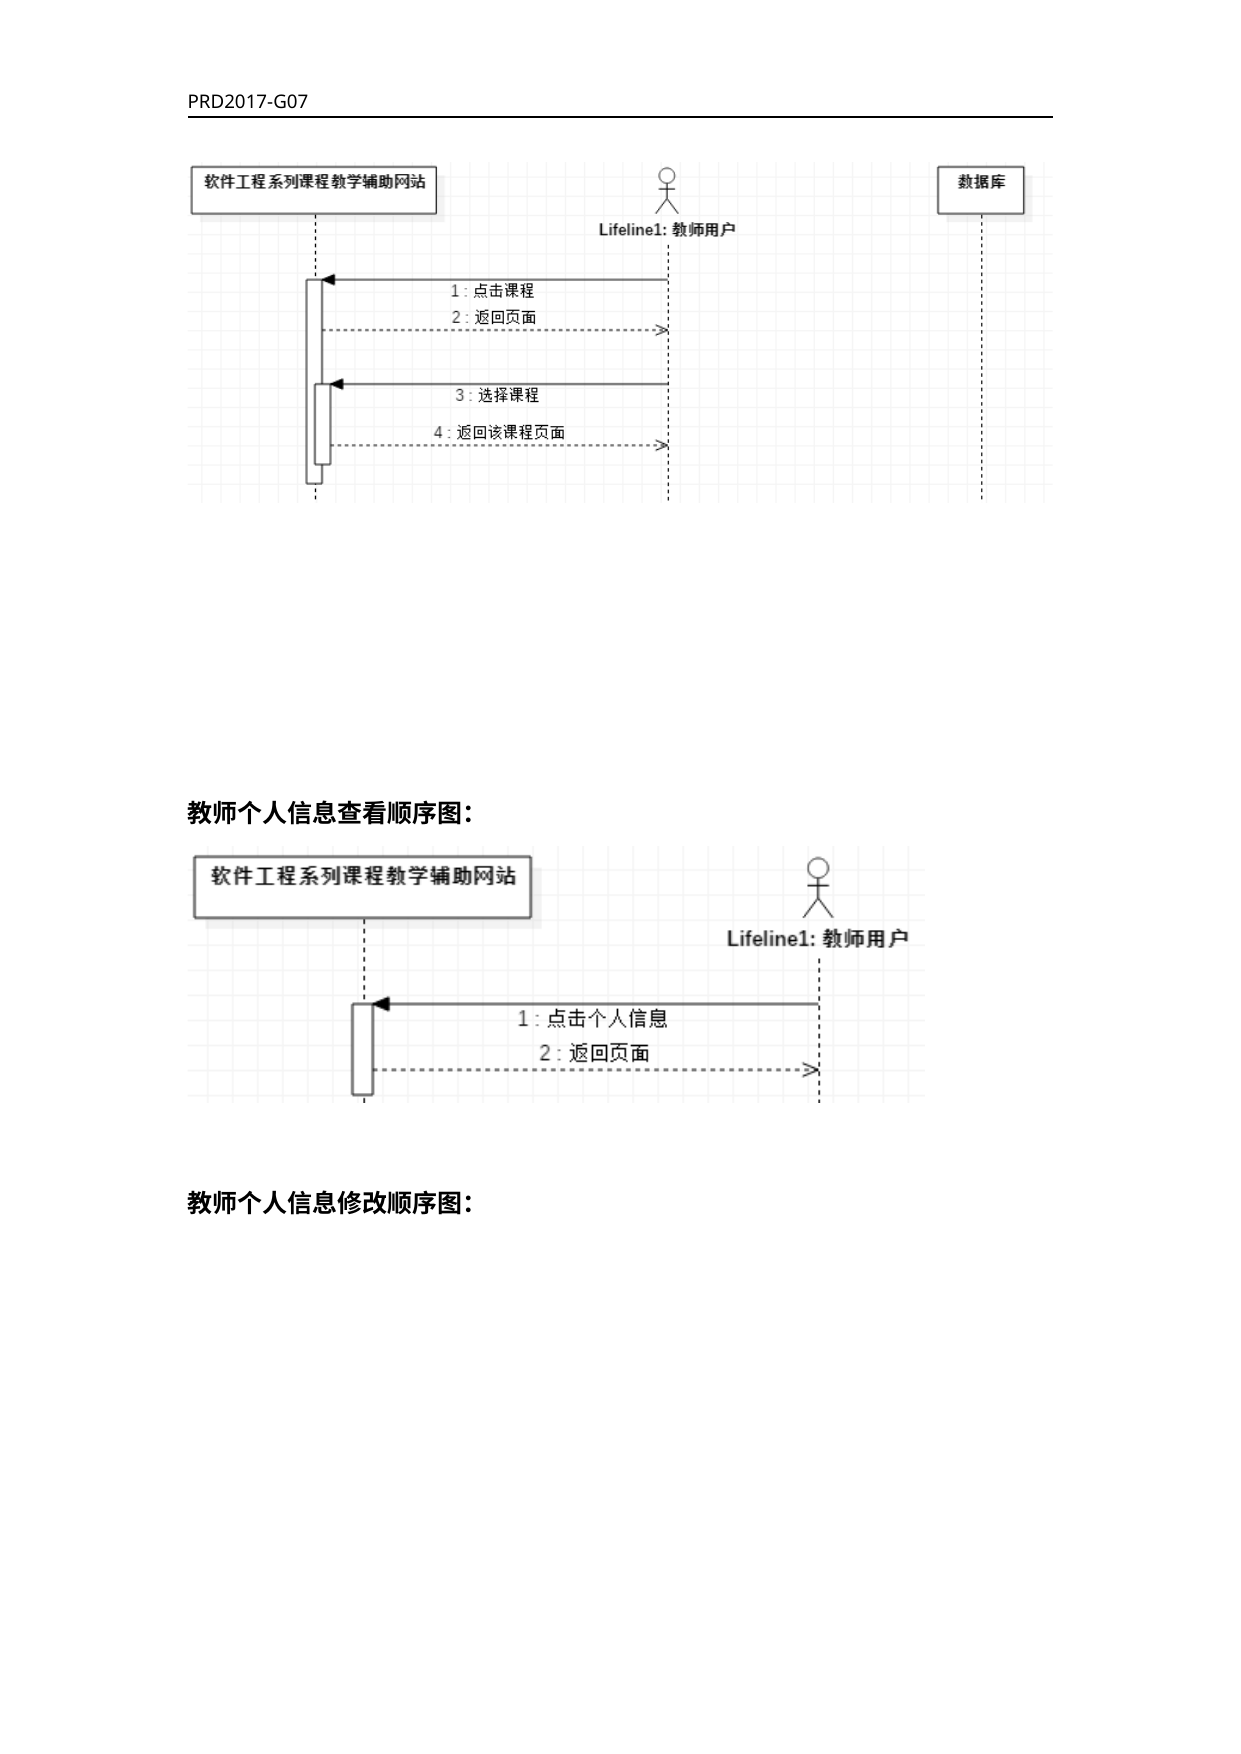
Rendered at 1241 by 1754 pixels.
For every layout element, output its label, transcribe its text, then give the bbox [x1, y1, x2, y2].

text 教师个人信息修改顺序图： [187, 1169, 1053, 1234]
picture [187, 846, 925, 1103]
picture [187, 162, 1053, 503]
text 教师个人信息查看顺序图： [187, 714, 1053, 844]
